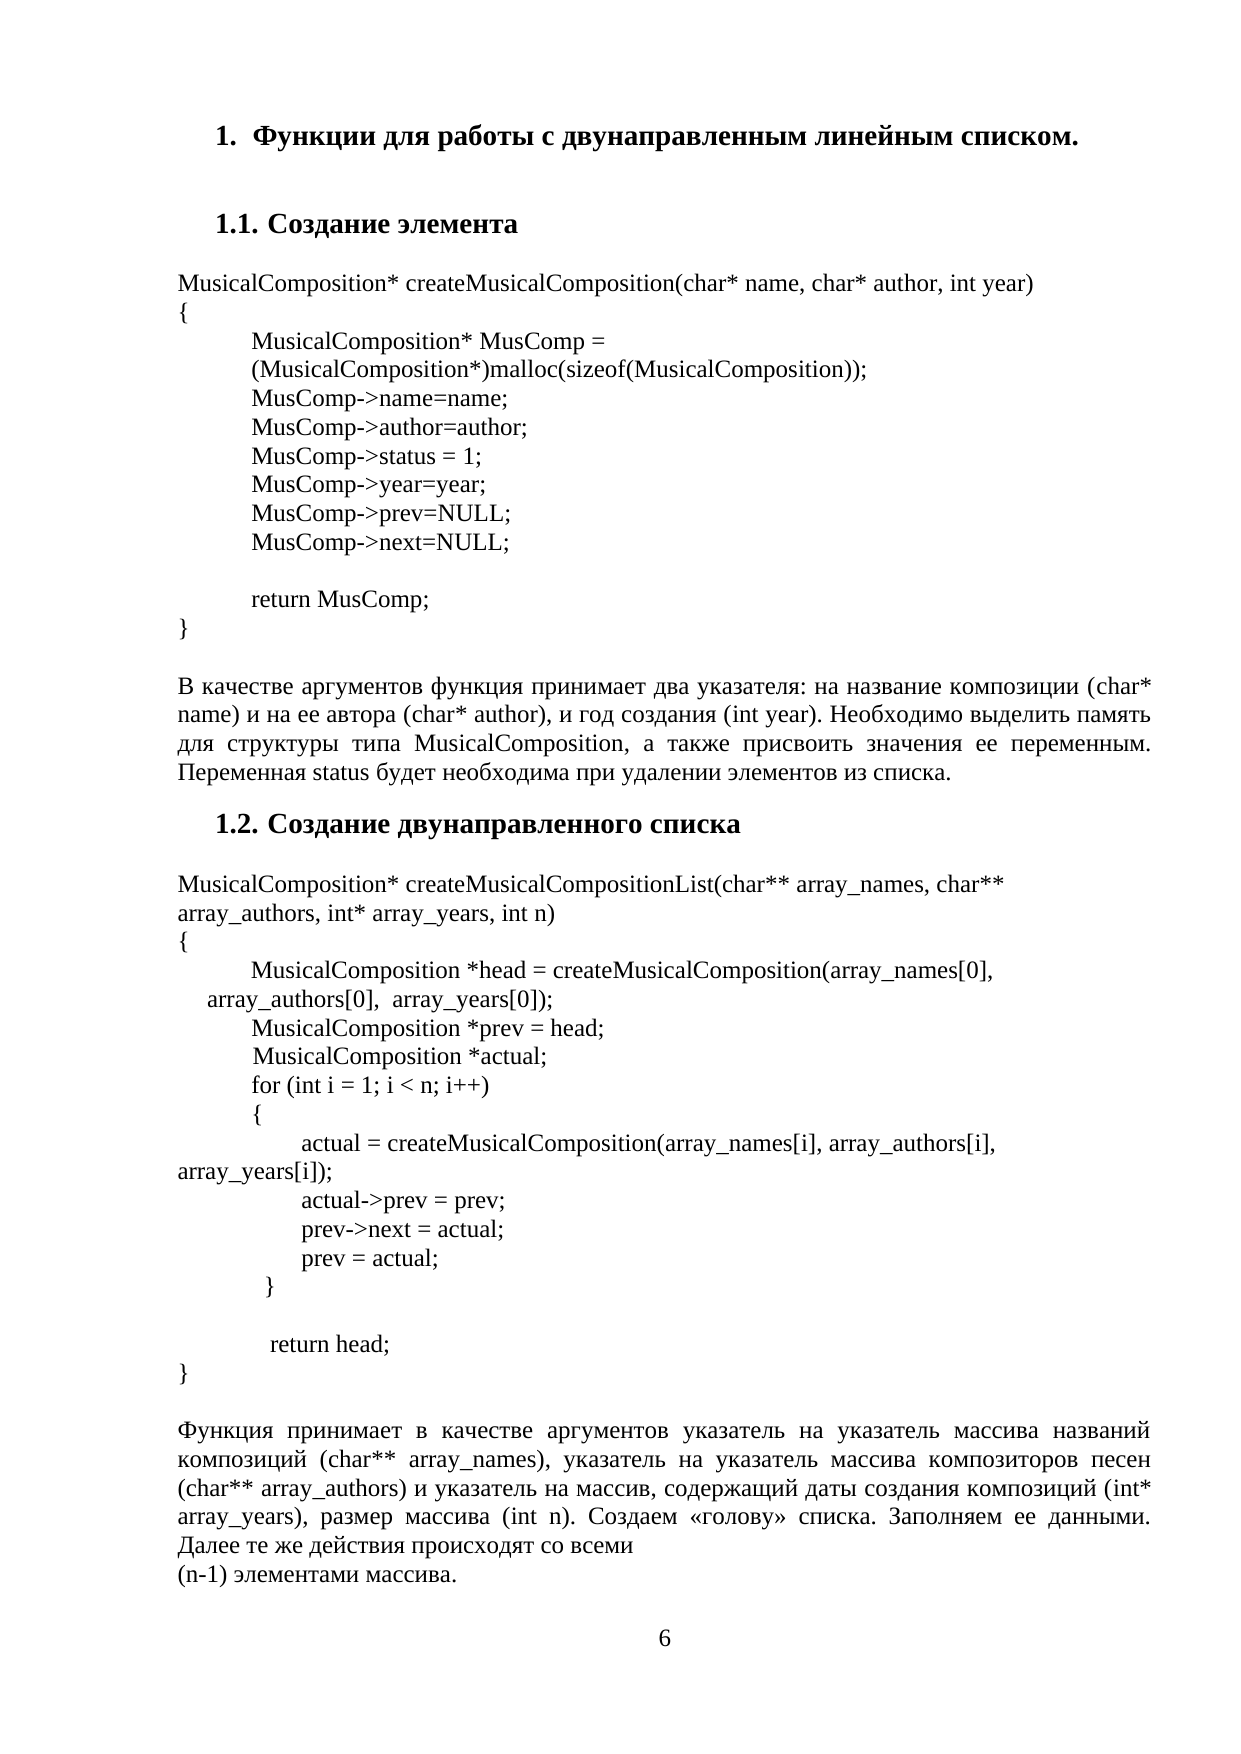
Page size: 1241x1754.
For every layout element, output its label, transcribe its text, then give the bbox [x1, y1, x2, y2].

text MusComp->prev=NULL; [177, 498, 1152, 527]
text MusComp->author=author; [251, 412, 1152, 441]
text for (int i = 1; i < n; i++) [177, 1070, 1152, 1099]
text { [177, 1099, 1152, 1128]
subtitle Создание элемента [215, 206, 1152, 239]
text MusComp->next=NULL; [177, 527, 1152, 556]
subtitle Функции для работы с двунаправленным линейным списком. [215, 118, 1152, 152]
text actual->prev = prev; [177, 1185, 1152, 1214]
text MusicalComposition *prev = head; [177, 1013, 1152, 1041]
text return head; [177, 1329, 1152, 1358]
text В качестве аргументов функция принимает два указателя: на название композиции (char* name) и на ее автора (char* author), и год создания (int year). Необходимо выделить память для структуры типа MusicalComposition, а также присвоить значения ее переменным. Переменная status будет необходима при удалении элементов из списка. [177, 671, 1152, 786]
text MusicalComposition *actual; [177, 1041, 1152, 1070]
subtitle Создание двунаправленного списка [215, 807, 1152, 840]
text MusComp->year=year; [177, 469, 1152, 498]
text return MusComp; [177, 584, 1152, 613]
text MusicalComposition *head = createMusicalComposition(array_names[0], [207, 955, 1152, 984]
text MusicalComposition* createMusicalCompositionList(char** array_names, char** array_authors, int* array_years, int n) [177, 869, 1152, 926]
text (n-1) элементами массива. [177, 1559, 1152, 1588]
text } [177, 613, 1152, 642]
text } [177, 1271, 1152, 1300]
text MusComp->name=name; [177, 383, 1152, 412]
text { [177, 926, 1152, 955]
text actual = createMusicalComposition(array_names[i], array_authors[i], array_years[i]); [177, 1128, 1152, 1185]
text array_authors[0], array_years[0]); [207, 984, 1152, 1013]
text MusicalComposition* MusComp = (MusicalComposition*)malloc(sizeof(MusicalComposition)); [251, 326, 1152, 383]
text prev->next = actual; [177, 1214, 1152, 1243]
text Функция принимает в качестве аргументов указатель на указатель массива названий композиций (char** array_names), указатель на указатель массива композиторов песен (char** array_authors) и указатель на массив, содержащий даты создания композиций (int* array_years), размер массива (int n). Создаем «голову» списка. Заполняем ее данными. Далее те же действия происходят со всеми [177, 1415, 1152, 1559]
text MusicalComposition* createMusicalComposition(char* name, char* author, int year) [177, 268, 1152, 297]
text } [177, 1358, 1152, 1386]
text { [177, 297, 1152, 326]
text prev = actual; [177, 1243, 1152, 1271]
text MusComp->status = 1; [177, 441, 1152, 469]
